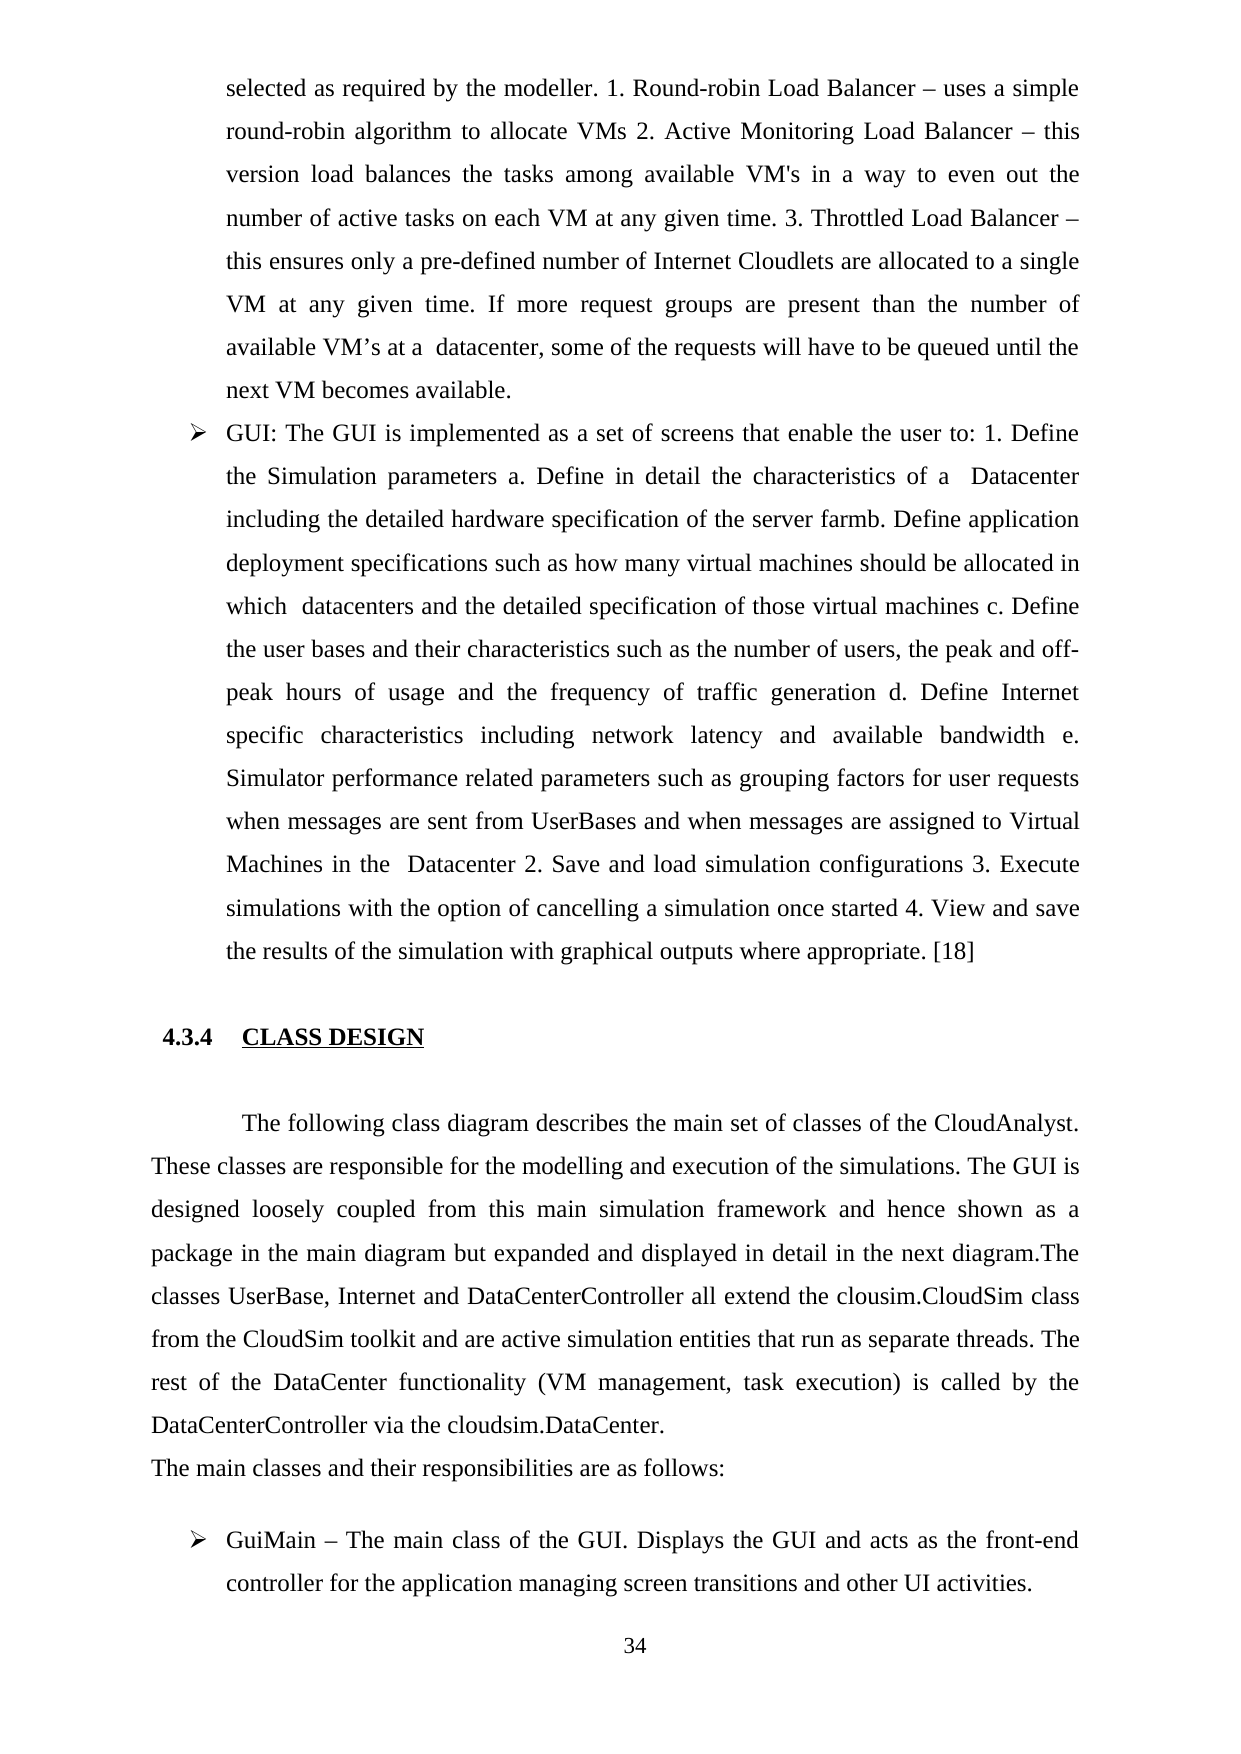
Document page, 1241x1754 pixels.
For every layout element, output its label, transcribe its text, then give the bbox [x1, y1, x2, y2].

subtitle CLASS DESIGN [162, 1022, 1081, 1051]
list GuiMain – The main class of the GUI. Displays the GUI and acts as the front-end controller for the application managing screen transitions and other UI activities. [188, 1525, 1081, 1597]
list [188, 73, 1081, 404]
text The main classes and their responsibilities are as follows: [151, 1453, 1081, 1482]
list GUI: The GUI is implemented as a set of screens that enable the user to: 1. Define the Simulation parameters a. Define in detail the characteristics of a Datacenter including the detailed hardware specification of the server farmb. Define application deployment specifications such as how many virtual machines should be allocated in which datacenters and the detailed specification of those virtual machines c. Define the user bases and their characteristics such as the number of users, the peak and off-peak hours of usage and the frequency of traffic generation d. Define Internet specific characteristics including network latency and available bandwidth e. Simulator performance related parameters such as grouping factors for user requests when messages are sent from UserBases and when messages are assigned to Virtual Machines in the Datacenter 2. Save and load simulation configurations 3. Execute simulations with the option of cancelling a simulation once started 4. View and save the results of the simulation with graphical outputs where appropriate. [18] [188, 418, 1081, 964]
text The following class diagram describes the main set of classes of the CloudAnalyst. These classes are responsible for the modelling and execution of the simulations. The GUI is designed loosely coupled from this main simulation framework and hence shown as a package in the main diagram but expanded and displayed in detail in the next diagram.The classes UserBase, Internet and DataCenterController all extend the clousim.CloudSim class from the CloudSim toolkit and are active simulation entities that run as separate threads. The rest of the DataCenter functionality (VM management, task execution) is called by the DataCenterController via the cloudsim.DataCenter. [151, 1108, 1081, 1439]
